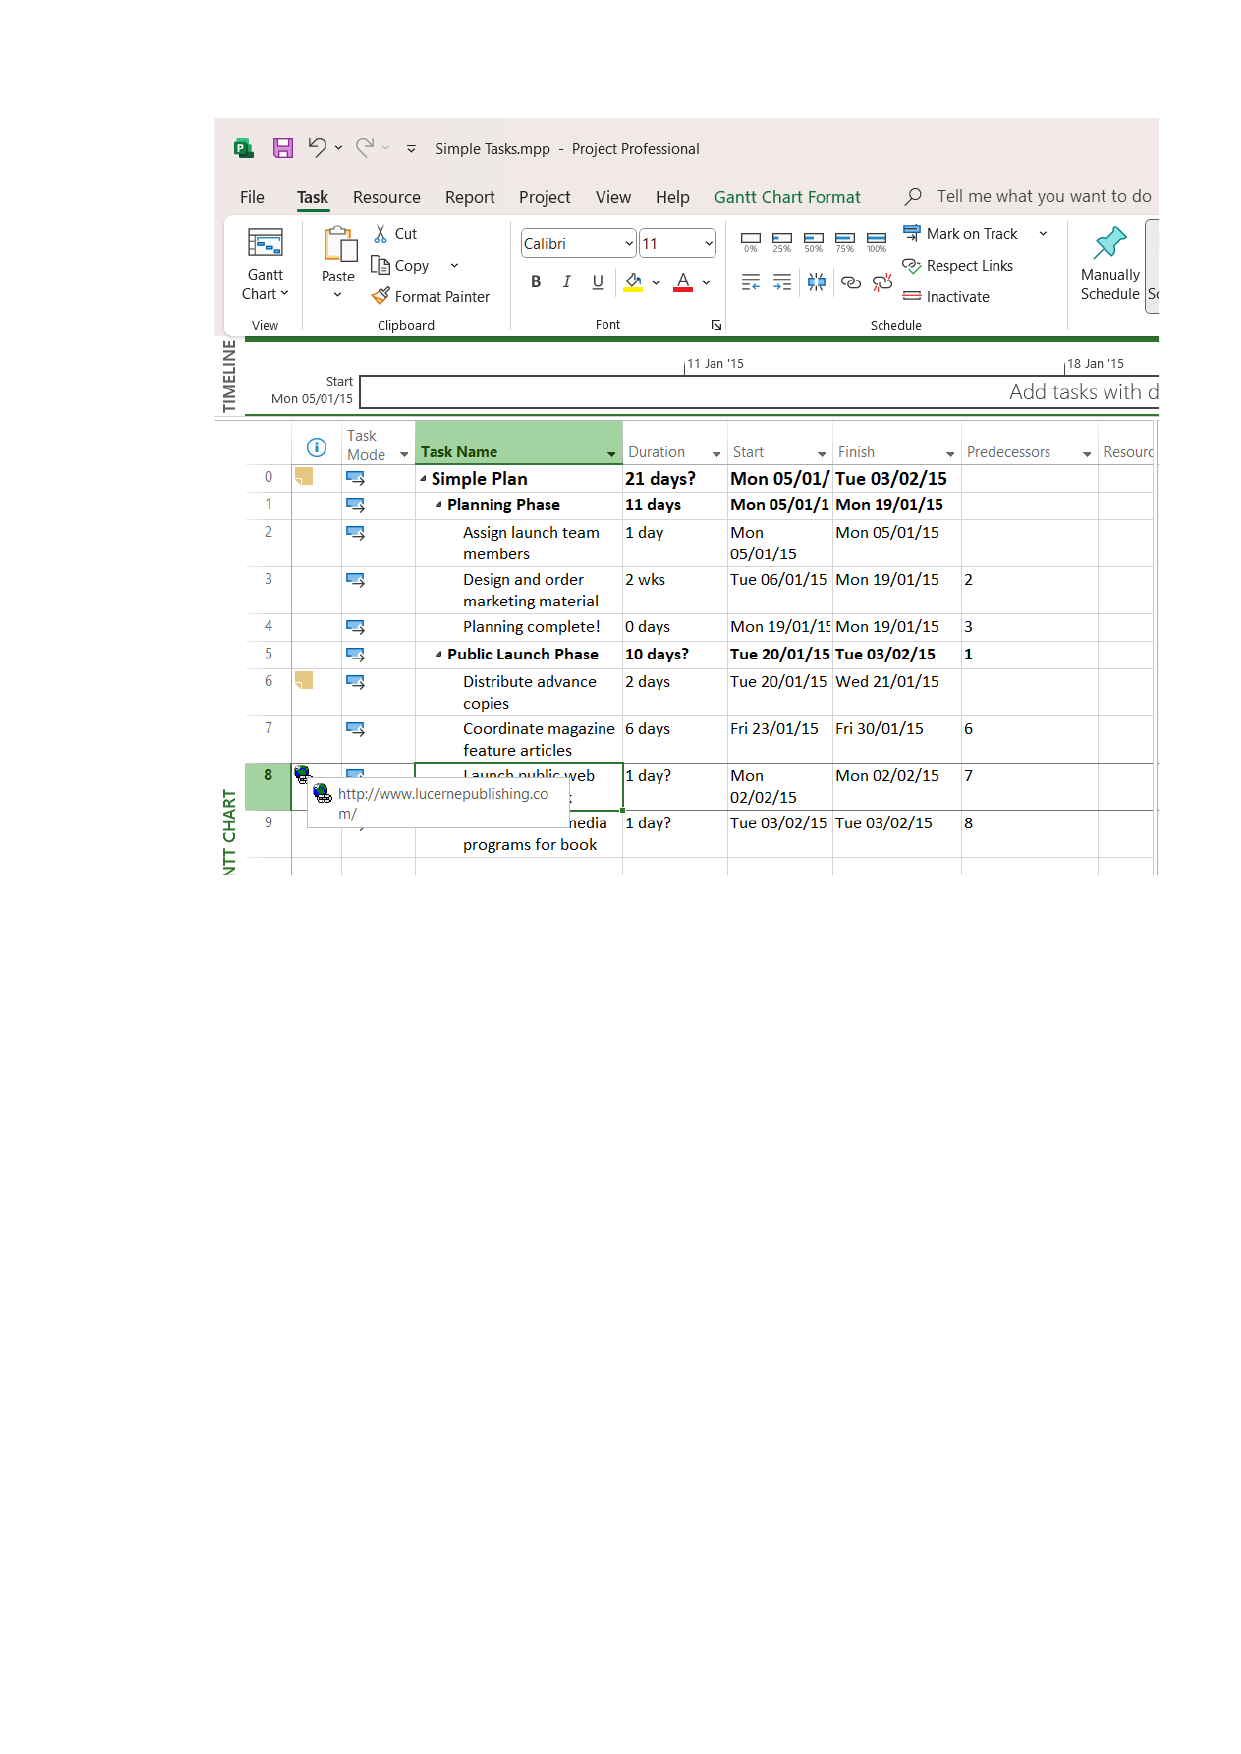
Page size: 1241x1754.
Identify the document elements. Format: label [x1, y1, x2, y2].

picture [214, 118, 1160, 875]
